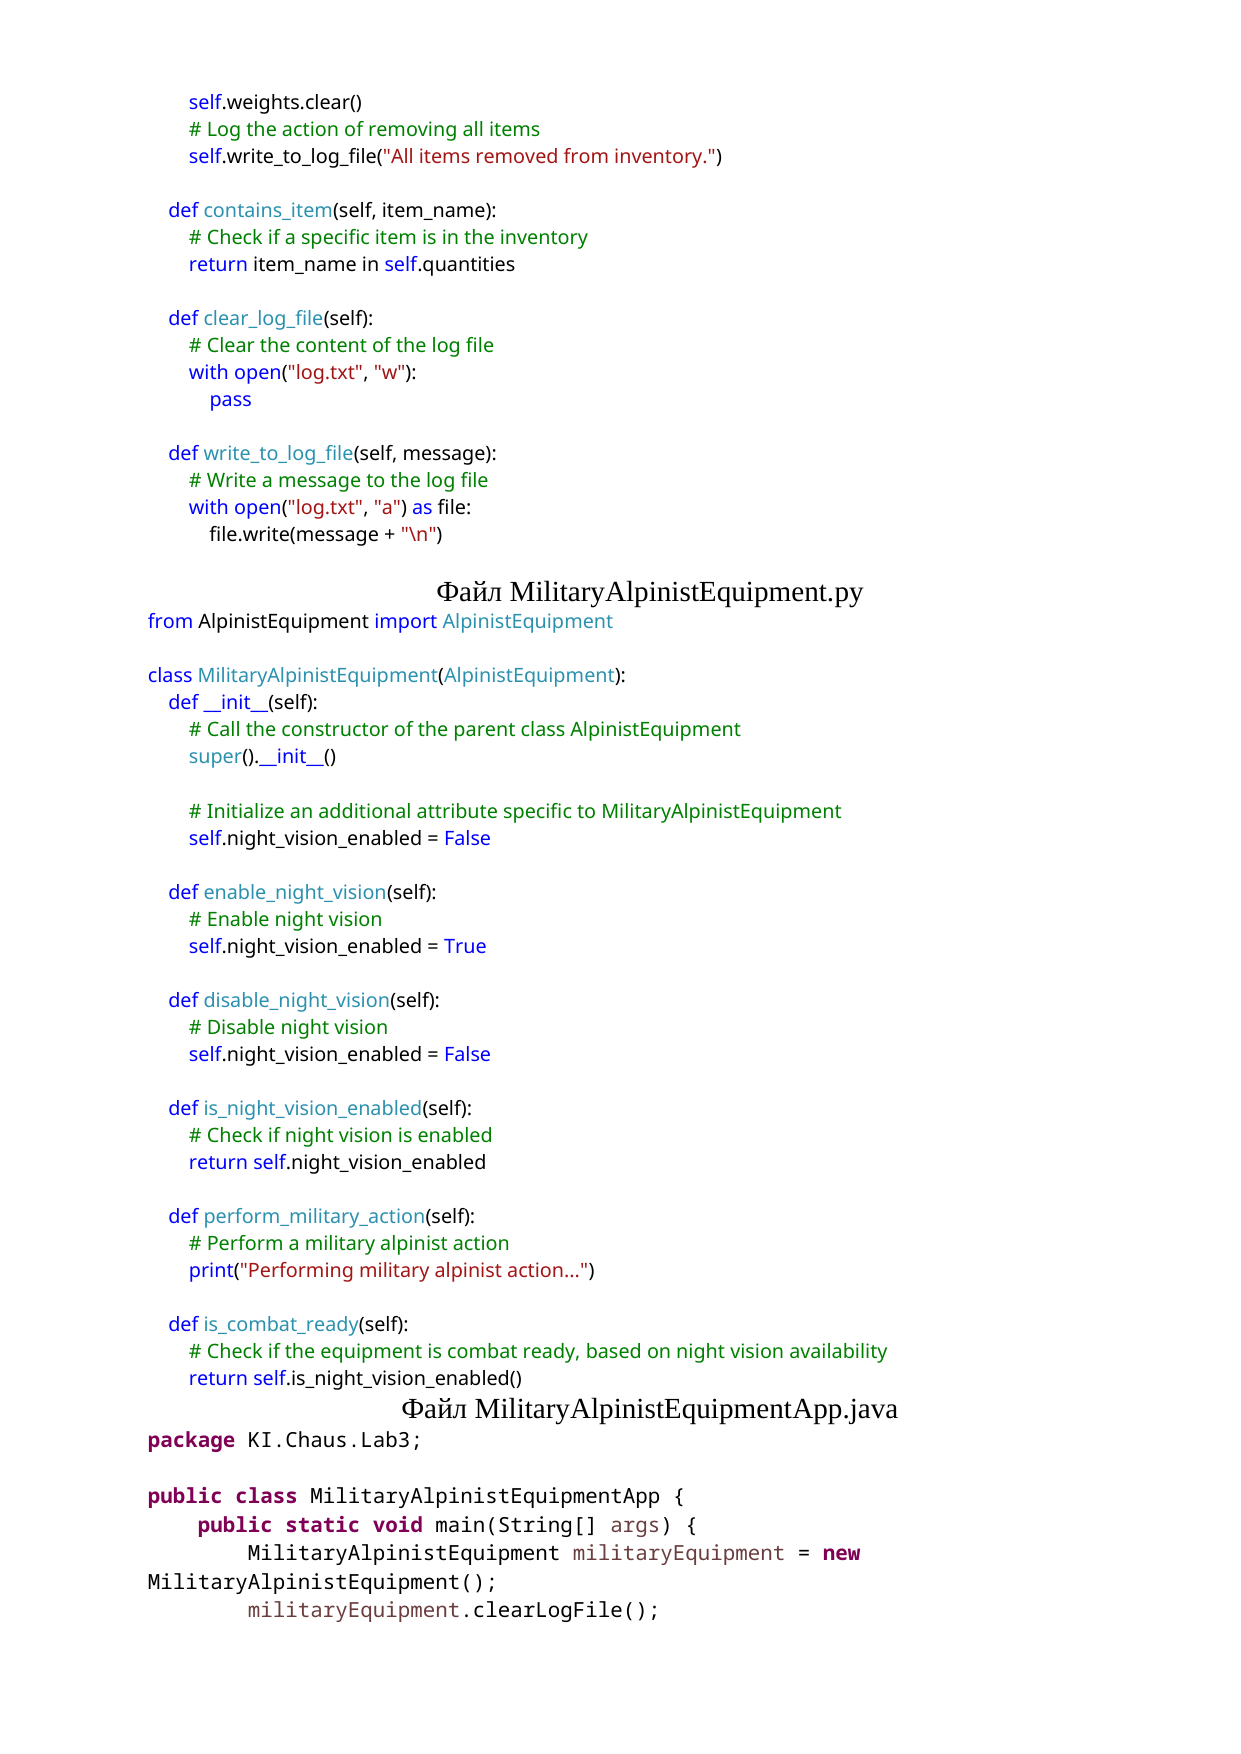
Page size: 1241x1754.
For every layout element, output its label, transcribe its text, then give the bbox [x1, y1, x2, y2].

text public class MilitaryAlpinistEquipmentApp { [148, 1482, 1152, 1510]
text self.weights.clear() [148, 88, 1152, 116]
text # Check if the equipment is combat ready, based on night vision availability [148, 1337, 1152, 1364]
text self.write_to_log_file("All items removed from inventory.") [148, 142, 1152, 169]
text # Log the action of removing all items [148, 116, 1152, 142]
text with open("log.txt", "w"): [148, 358, 1152, 385]
text super().__init__() [148, 743, 1152, 769]
text def write_to_log_file(self, message): [148, 439, 1152, 466]
text self.night_vision_enabled = False [148, 824, 1152, 852]
text def disable_night_vision(self): [148, 986, 1152, 1013]
text class MilitaryAlpinistEquipment(AlpinistEquipment): [148, 662, 1152, 689]
text package KI.Chaus.Lab3; [148, 1425, 1152, 1453]
text pass [148, 385, 1152, 412]
text # Initialize an additional attribute specific to MilitaryAlpinistEquipment [148, 798, 1152, 824]
text def is_combat_ready(self): [148, 1310, 1152, 1337]
text file.write(message + "\n") [148, 520, 1152, 547]
text def clear_log_file(self): [148, 304, 1152, 331]
text def contains_item(self, item_name): [148, 196, 1152, 223]
text print("Performing military alpinist action...") [148, 1256, 1152, 1283]
text # Check if a specific item is in the inventory [148, 223, 1152, 250]
text # Write a message to the log file [148, 466, 1152, 493]
text def is_night_vision_enabled(self): [148, 1094, 1152, 1121]
text militaryEquipment.clearLogFile(); [148, 1595, 1152, 1624]
text return item_name in self.quantities [148, 250, 1152, 277]
text return self.is_night_vision_enabled() [148, 1364, 1152, 1391]
text Файл MilitaryAlpinistEquipment.py [148, 574, 1152, 608]
text from AlpinistEquipment import AlpinistEquipment [148, 608, 1152, 635]
text # Enable night vision [148, 906, 1152, 932]
text # Check if night vision is enabled [148, 1121, 1152, 1148]
text public static void main(String[] args) { [148, 1510, 1152, 1538]
text # Call the constructor of the parent class AlpinistEquipment [148, 716, 1152, 743]
text # Perform a military alpinist action [148, 1229, 1152, 1256]
text def perform_military_action(self): [148, 1202, 1152, 1229]
text MilitaryAlpinistEquipment militaryEquipment = new MilitaryAlpinistEquipment(); [148, 1538, 1152, 1595]
text self.night_vision_enabled = True [148, 932, 1152, 959]
text def __init__(self): [148, 689, 1152, 716]
text # Clear the content of the log file [148, 331, 1152, 358]
text # Disable night vision [148, 1013, 1152, 1040]
text with open("log.txt", "a") as file: [148, 493, 1152, 520]
text Файл MilitaryAlpinistEquipmentApp.java [148, 1391, 1152, 1425]
text self.night_vision_enabled = False [148, 1040, 1152, 1067]
text return self.night_vision_enabled [148, 1148, 1152, 1175]
text def enable_night_vision(self): [148, 878, 1152, 906]
